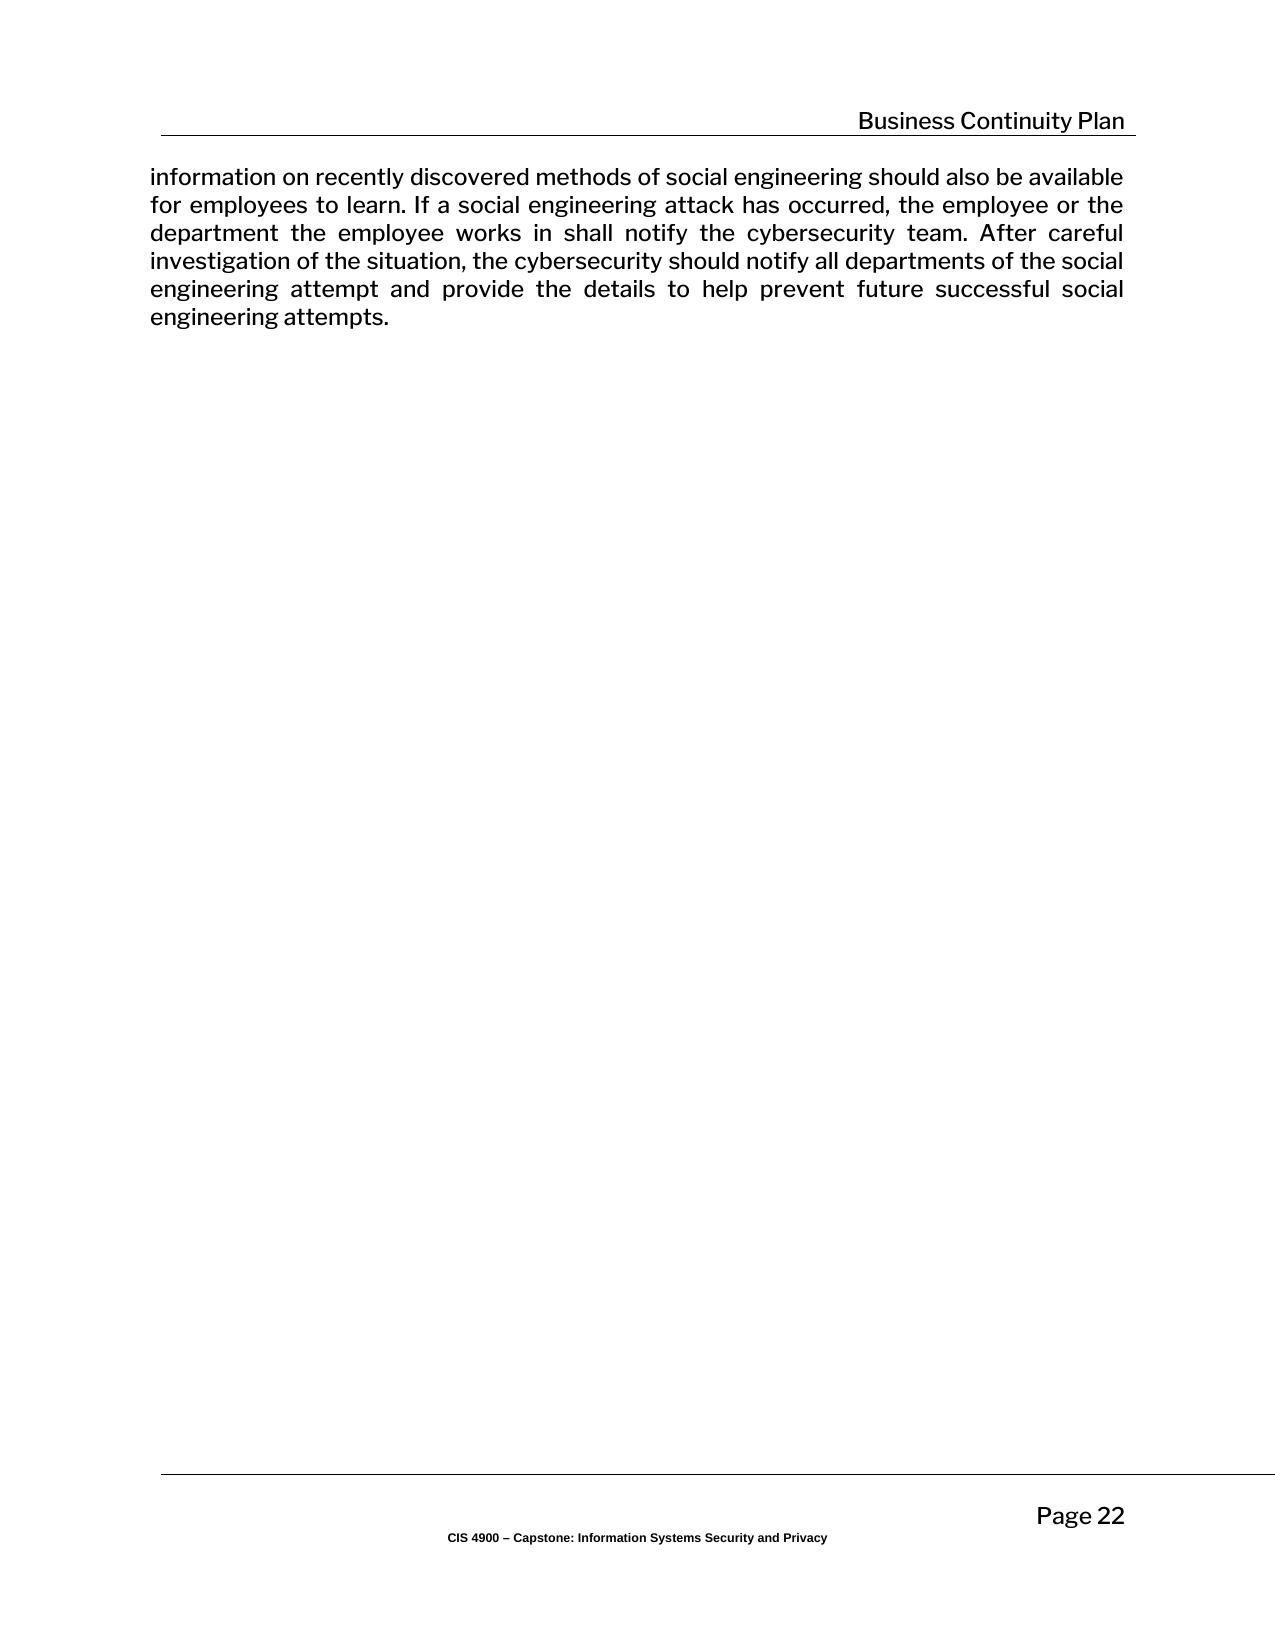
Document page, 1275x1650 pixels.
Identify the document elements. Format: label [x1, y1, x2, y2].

text [150, 164, 1125, 331]
